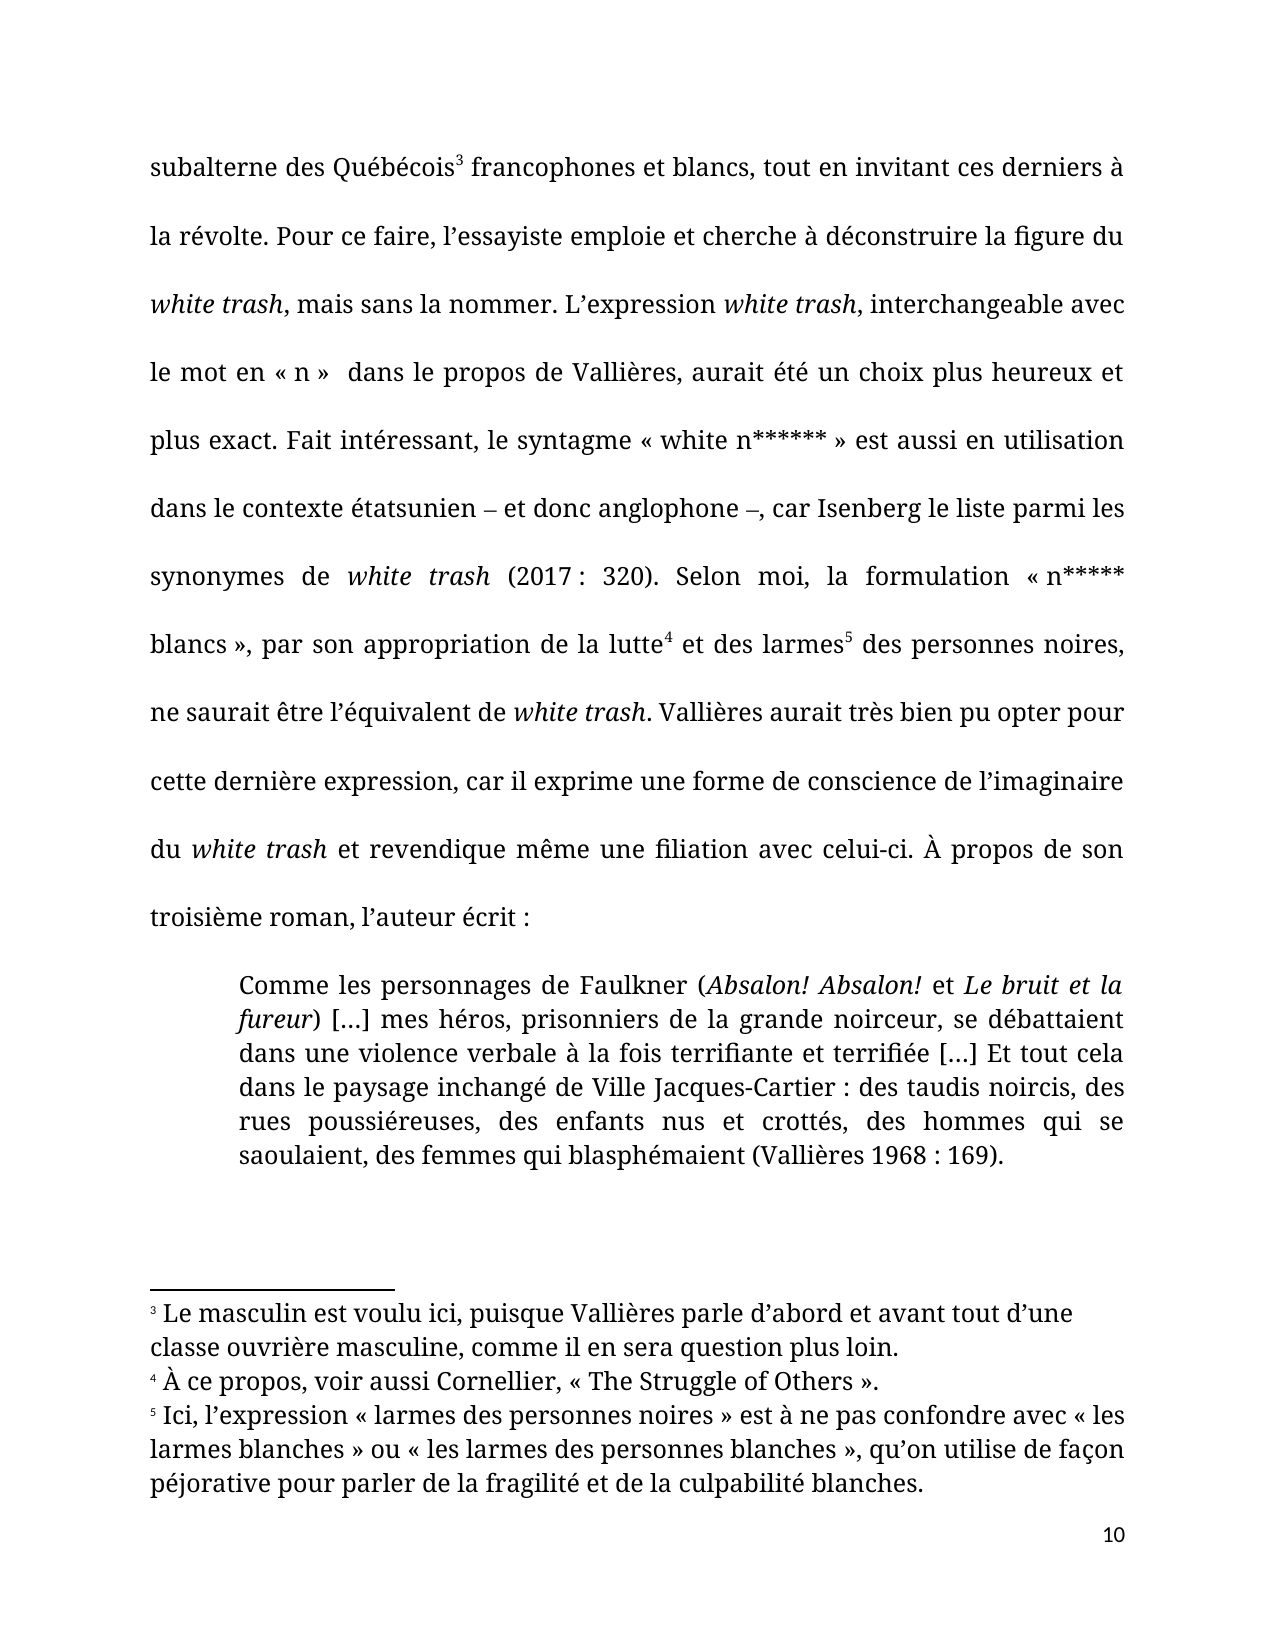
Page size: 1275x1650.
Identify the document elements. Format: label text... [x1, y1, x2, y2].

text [150, 150, 1125, 933]
text Comme les personnages de Faulkner (Absalon! Absalon! et Le bruit et la fureur) […] mes héros, prisonniers de la grande noirceur, se débattaient dans une violence verbale à la fois terrifiante et terrifiée […] Et tout cela dans le paysage inchangé de Ville Jacques-Cartier : des taudis noircis, des rues poussiéreuses, des enfants nus et crottés, des hommes qui se saoulaient, des femmes qui blasphémaient (Vallières 1968 : 169). [239, 967, 1125, 1172]
